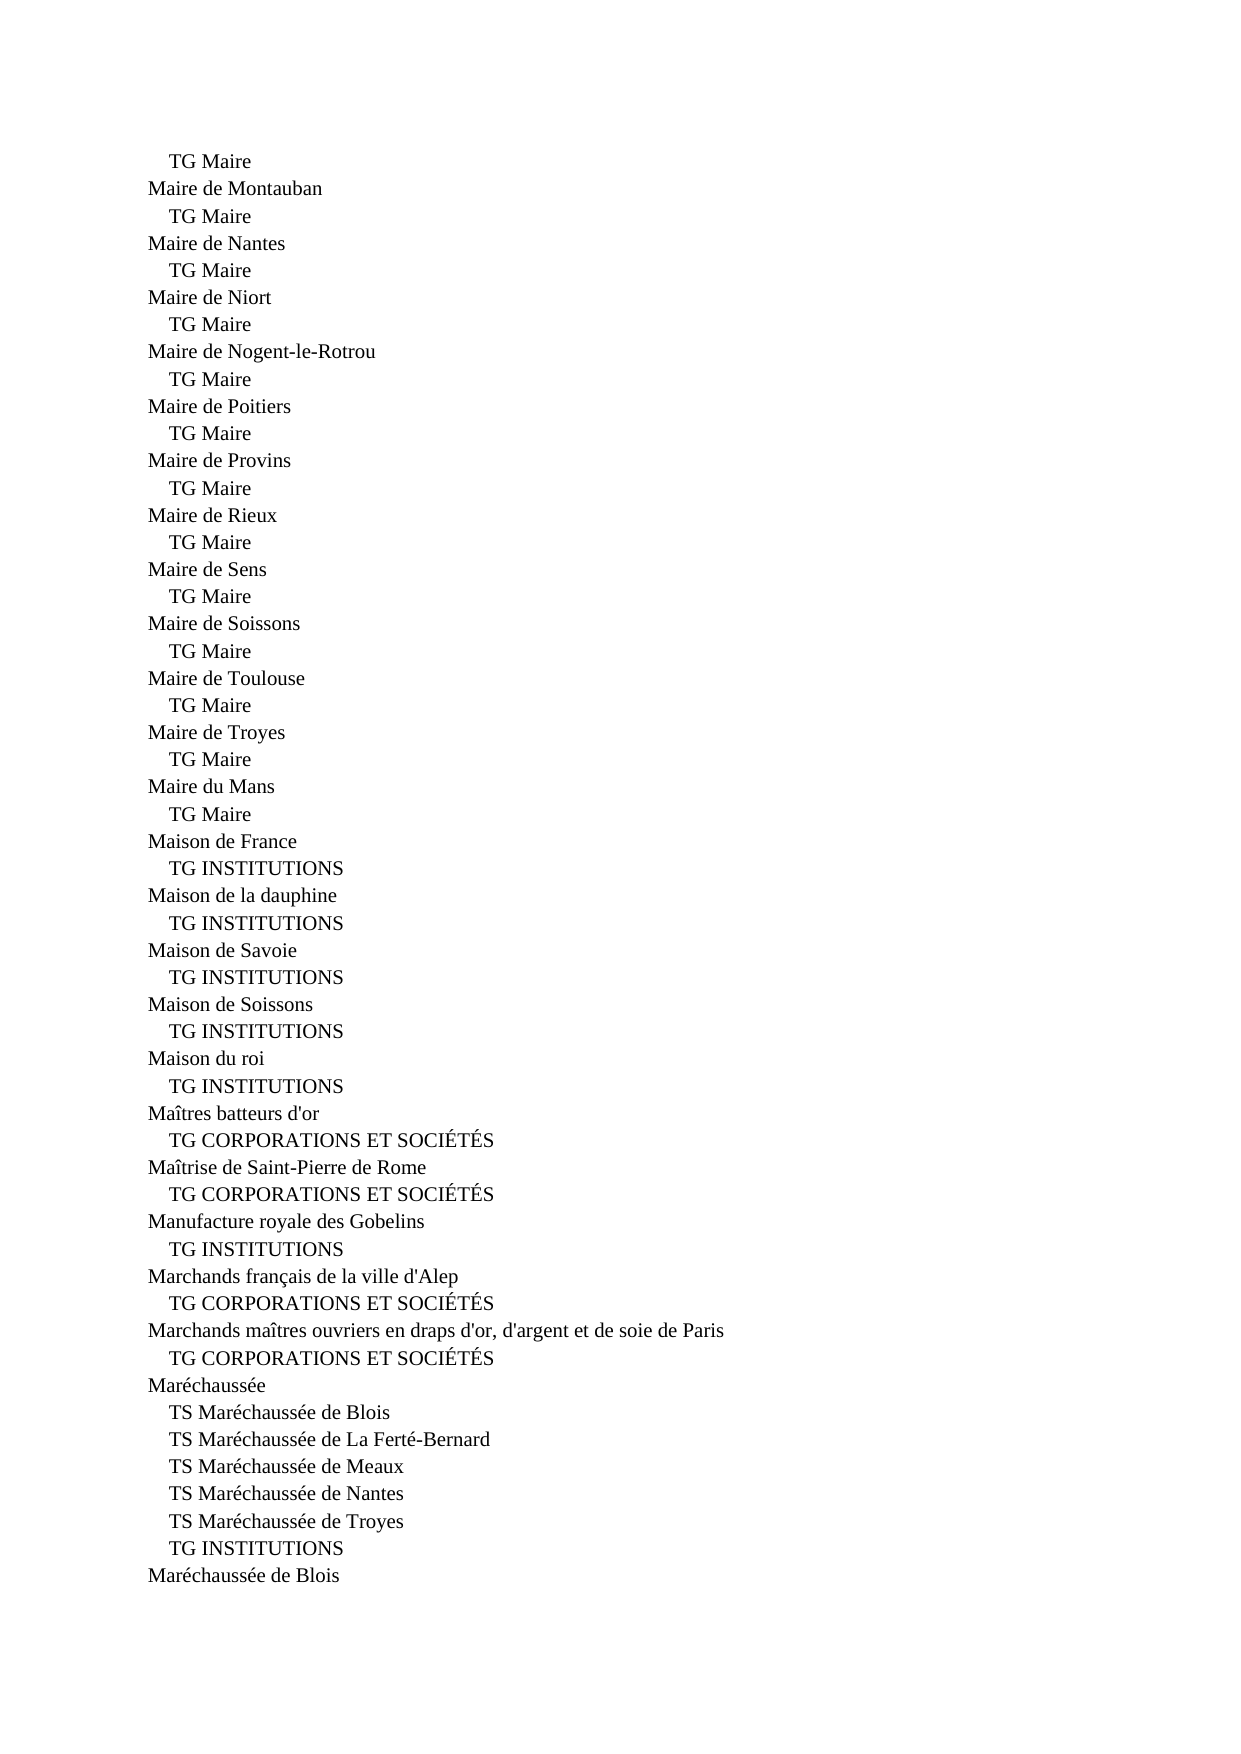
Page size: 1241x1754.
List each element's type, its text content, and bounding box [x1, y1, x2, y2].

table_cell Manufacture royale des Gobelins [146, 1208, 923, 1235]
table_cell Maire du Mans [146, 773, 923, 800]
table_cell TG Maire [146, 256, 923, 283]
table_cell Maire de Sens [146, 555, 923, 583]
table_cell TG Maire [146, 148, 923, 175]
table_cell Maison du roi [146, 1045, 923, 1072]
table_cell TG Maire [146, 637, 923, 664]
table_cell TG INSTITUTIONS [146, 909, 923, 936]
table_cell TG INSTITUTIONS [146, 1018, 923, 1045]
table_cell TG Maire [146, 474, 923, 501]
table_cell Maison de France [146, 827, 923, 854]
table_cell Maire de Toulouse [146, 664, 923, 691]
table_cell Maréchaussée de Blois [146, 1561, 923, 1588]
table_cell TG Maire [146, 746, 923, 773]
table_cell Marchands français de la ville d'Alep [146, 1262, 923, 1289]
table_cell TS Maréchaussée de Nantes [146, 1480, 923, 1507]
table_cell TS Maréchaussée de Troyes [146, 1507, 923, 1534]
table_cell TG INSTITUTIONS [146, 1235, 923, 1262]
table_cell Maîtrise de Saint-Pierre de Rome [146, 1154, 923, 1181]
table_cell TG Maire [146, 528, 923, 555]
table_cell TG CORPORATIONS ET SOCIÉTÉS [146, 1344, 923, 1371]
table_cell TG INSTITUTIONS [146, 855, 923, 882]
table_cell TG Maire [146, 202, 923, 229]
table_cell Maire de Soissons [146, 610, 923, 637]
table_cell Maréchaussée [146, 1371, 923, 1398]
table_cell Maison de Savoie [146, 936, 923, 963]
table_cell Maire de Provins [146, 447, 923, 474]
table_cell Maire de Montauban [146, 175, 923, 202]
table_cell TG CORPORATIONS ET SOCIÉTÉS [146, 1126, 923, 1153]
table_cell Marchands maîtres ouvriers en draps d'or, d'argent et de soie de Paris [146, 1317, 923, 1344]
table_cell Maison de la dauphine [146, 882, 923, 909]
table_cell TS Maréchaussée de Blois [146, 1398, 923, 1425]
table_cell Maîtres batteurs d'or [146, 1099, 923, 1126]
table_cell Maire de Nogent-le-Rotrou [146, 338, 923, 365]
table_cell Maire de Rieux [146, 501, 923, 528]
table_cell TG Maire [146, 311, 923, 338]
table_cell TG Maire [146, 583, 923, 610]
table_cell TG INSTITUTIONS [146, 1534, 923, 1561]
table_cell TS Maréchaussée de La Ferté-Bernard [146, 1425, 923, 1453]
table_cell TG Maire [146, 800, 923, 827]
table_cell TG INSTITUTIONS [146, 1072, 923, 1099]
table_cell TG Maire [146, 365, 923, 392]
table_cell Maison de Soissons [146, 990, 923, 1018]
table_cell Maire de Poitiers [146, 392, 923, 419]
table_cell TG CORPORATIONS ET SOCIÉTÉS [146, 1181, 923, 1208]
table_cell TG INSTITUTIONS [146, 963, 923, 990]
table_cell Maire de Nantes [146, 229, 923, 256]
table_cell TG CORPORATIONS ET SOCIÉTÉS [146, 1290, 923, 1317]
table_cell Maire de Troyes [146, 719, 923, 746]
table_cell Maire de Niort [146, 284, 923, 311]
table_cell TG Maire [146, 420, 923, 447]
table_cell TS Maréchaussée de Meaux [146, 1453, 923, 1480]
table_cell TG Maire [146, 691, 923, 718]
